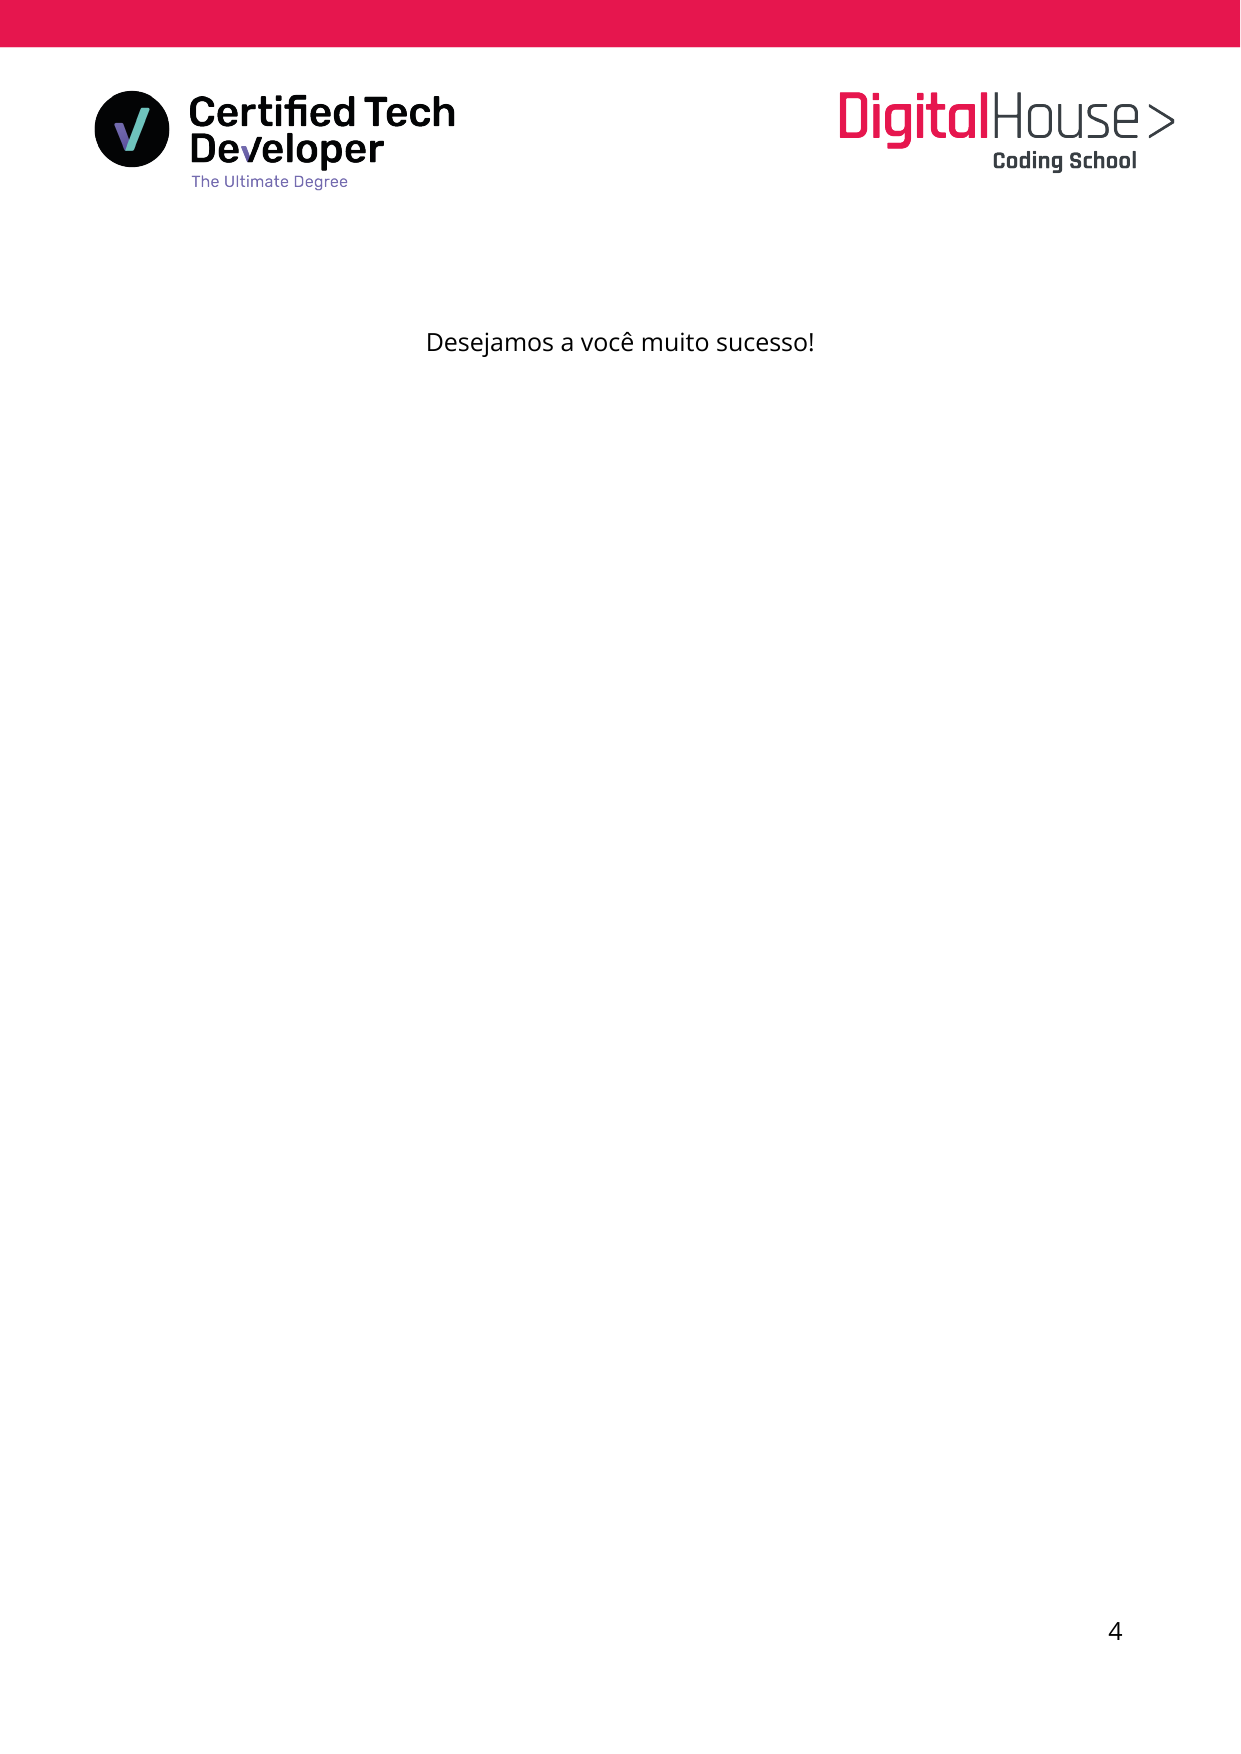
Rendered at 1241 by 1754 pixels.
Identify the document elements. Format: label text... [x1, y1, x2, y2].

text Desejamos a você muito sucesso! [118, 325, 1122, 359]
picture [0, 0, 1241, 218]
